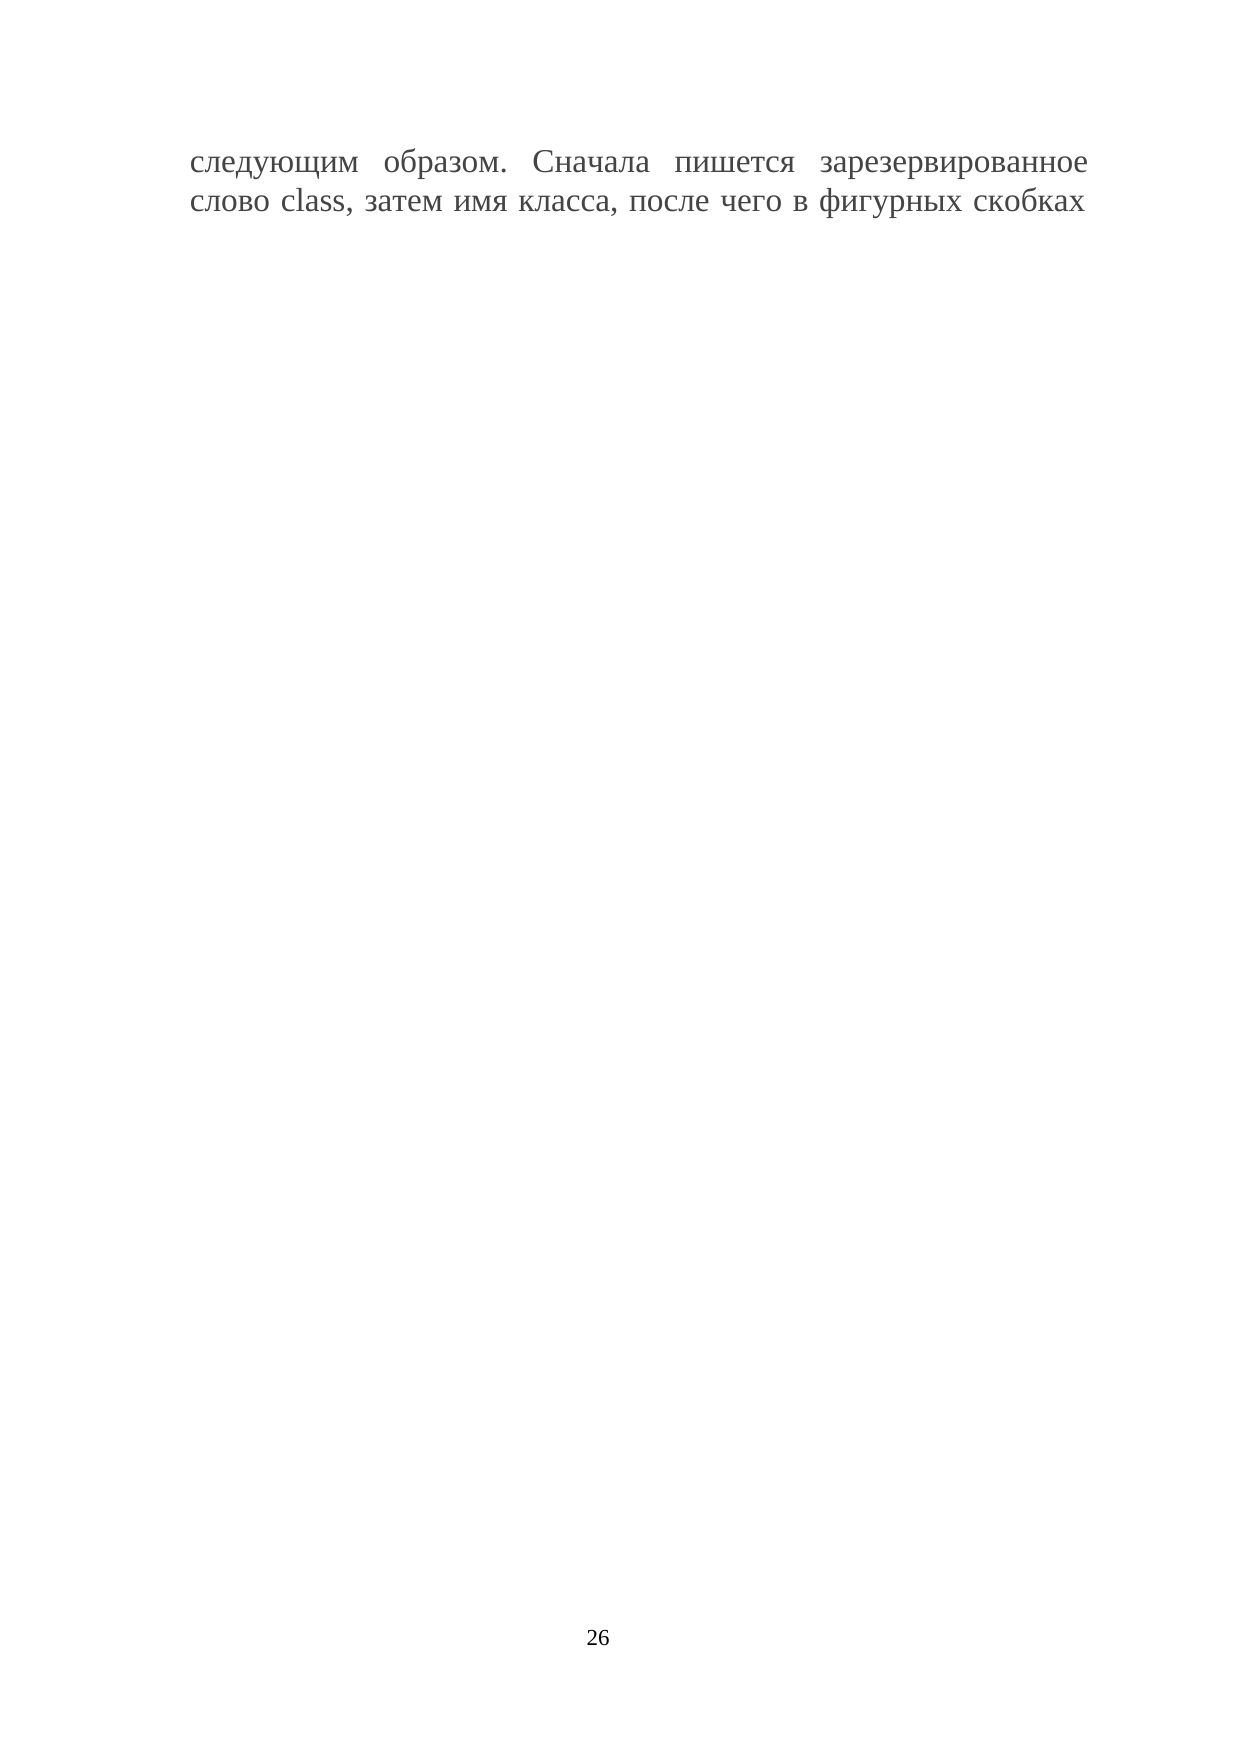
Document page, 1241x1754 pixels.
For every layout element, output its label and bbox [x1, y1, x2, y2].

text [189, 142, 1088, 218]
